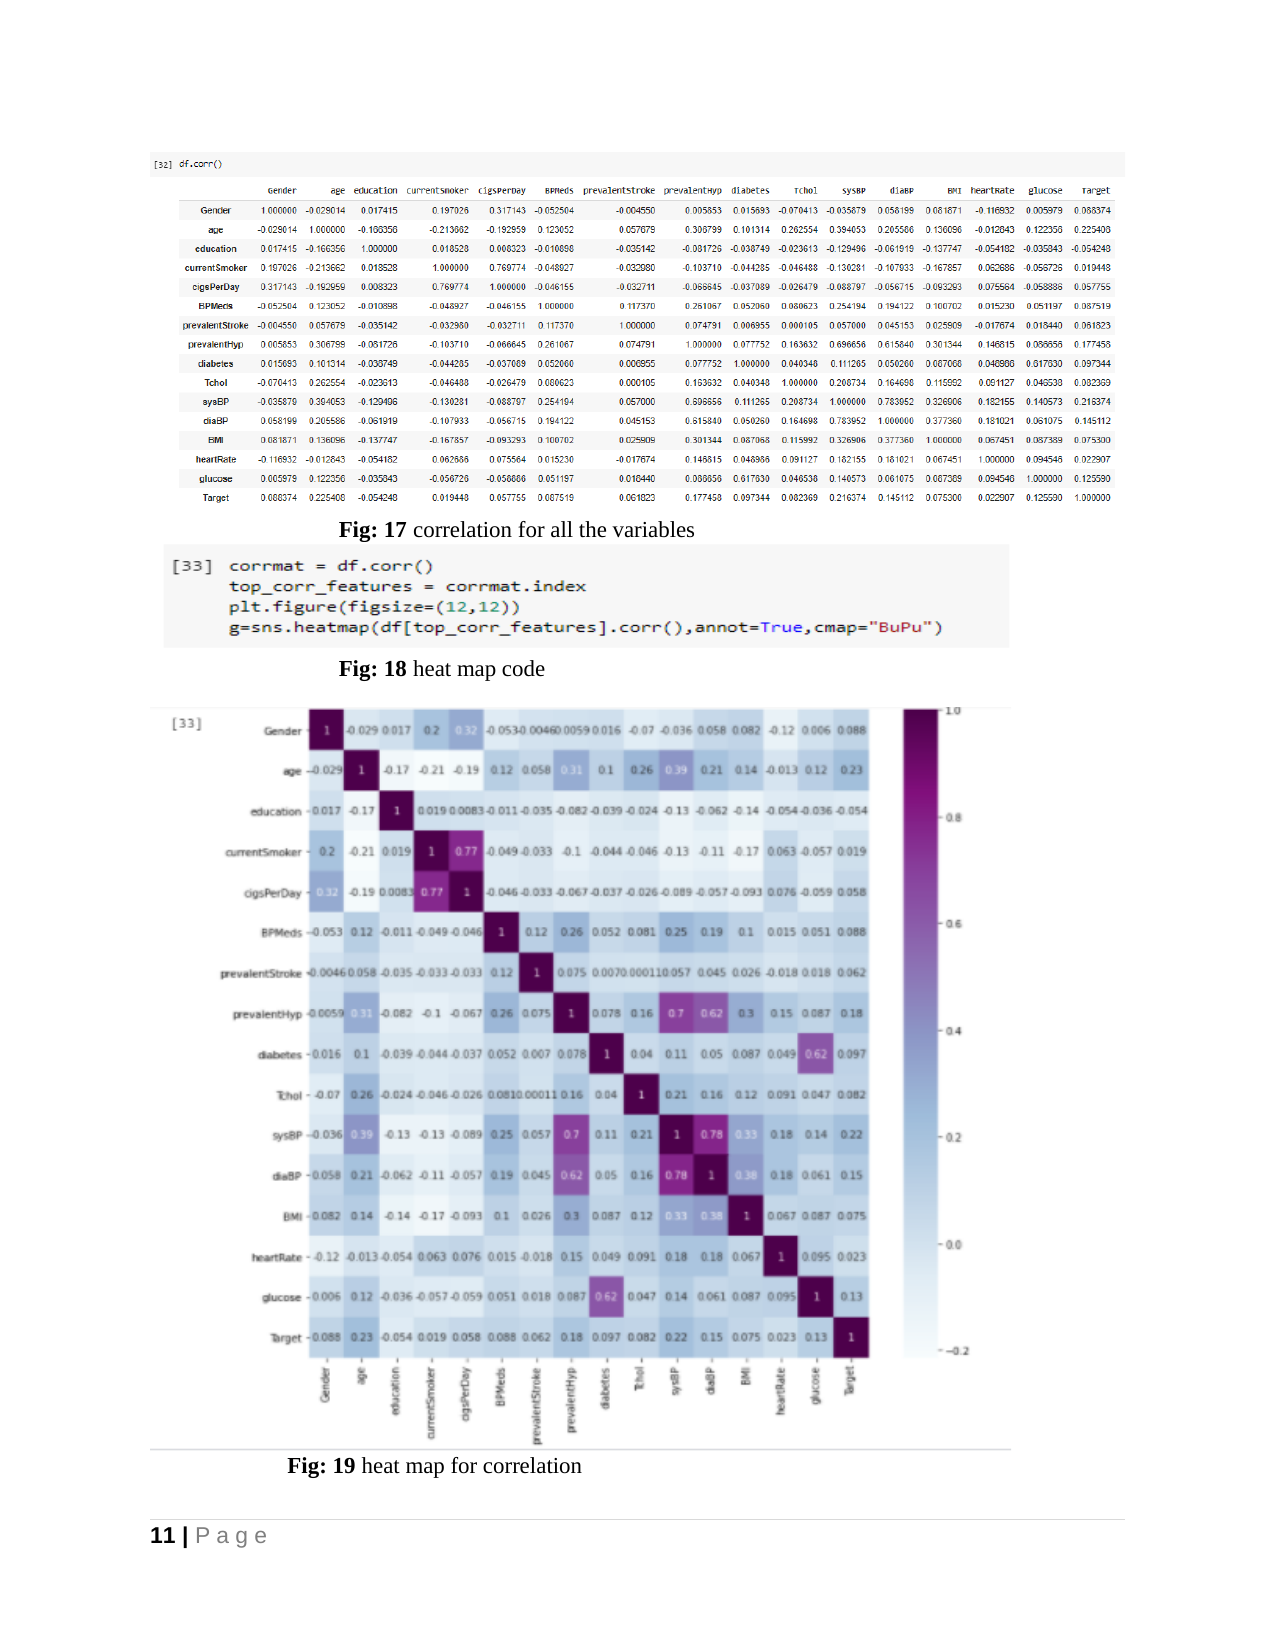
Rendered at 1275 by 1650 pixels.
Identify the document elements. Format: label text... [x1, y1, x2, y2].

text Fig: 18 heat map code [150, 655, 1125, 681]
text Fig: 17 correlation for all the variables [150, 517, 1125, 542]
picture [150, 542, 1010, 655]
picture [150, 150, 1125, 517]
text Fig: 19 heat map for correlation [150, 1452, 1125, 1478]
picture [150, 707, 1012, 1452]
